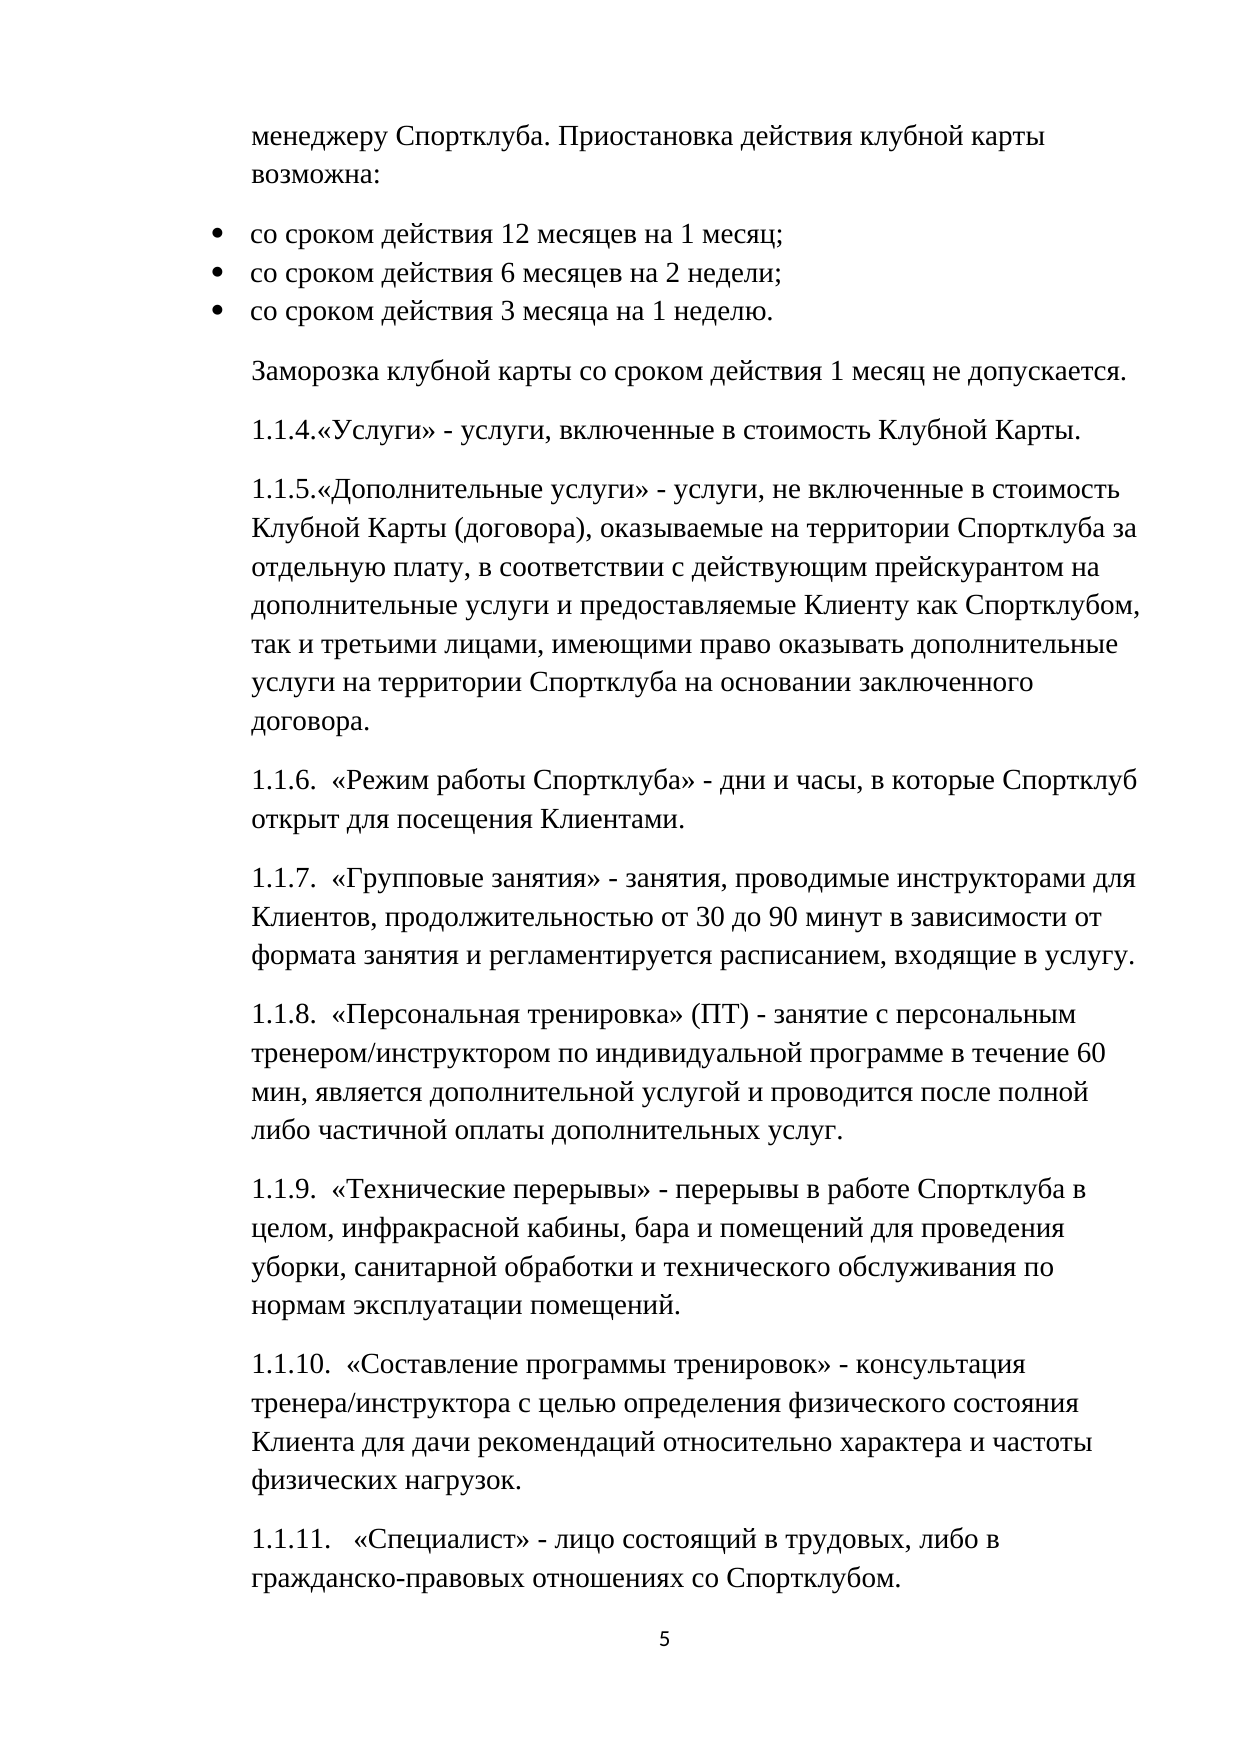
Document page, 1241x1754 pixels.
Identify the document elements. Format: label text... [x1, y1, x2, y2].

text 1.1.8. «Персональная тренировка» (ПТ) - занятие с персональным тренером/инструктором по индивидуальной программе в течение 60 мин, является дополнительной услугой и проводится после полной либо частичной оплаты дополнительных услуг. [251, 997, 1152, 1146]
text 1.1.9. «Технические перерывы» - перерывы в работе Спортклуба в целом, инфракрасной кабины, бара и помещений для проведения уборки, санитарной обработки и технического обслуживания по нормам эксплуатации помещений. [251, 1172, 1152, 1321]
text Заморозка клубной карты со сроком действия 1 месяц не допускается. [251, 353, 1152, 386]
text 1.1.10. «Составление программы тренировок» - консультация тренера/инструктора с целью определения физического состояния Клиента для дачи рекомендаций относительно характера и частоты физических нагрузок. [251, 1347, 1152, 1496]
text 1.1.6. «Режим работы Спортклуба» - дни и часы, в которые Спортклуб открыт для посещения Клиентами. [251, 762, 1152, 834]
text 1.1.11. «Специалист» - лицо состоящий в трудовых, либо в гражданско-правовых отношениях со Спортклубом. [251, 1522, 1152, 1594]
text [251, 118, 1152, 190]
list со сроком действия 3 месяца на 1 неделю. [212, 293, 1152, 327]
text 1.1.4.«Услуги» - услуги, включенные в стоимость Клубной Карты. [251, 412, 1152, 446]
text 1.1.7. «Групповые занятия» - занятия, проводимые инструкторами для Клиентов, продолжительностью от 30 до 90 минут в зависимости от формата занятия и регламентируется расписанием, входящие в услугу. [251, 860, 1152, 971]
list со сроком действия 12 месяцев на 1 месяц; [212, 216, 1152, 250]
text 1.1.5.«Дополнительные услуги» - услуги, не включенные в стоимость Клубной Карты (договора), оказываемые на территории Спортклуба за отдельную плату, в соответствии с действующим прейскурантом на дополнительные услуги и предоставляемые Клиенту как Спортклубом, так и третьими лицами, имеющими право оказывать дополнительные услуги на территории Спортклуба на основании заключенного договора. [251, 472, 1152, 736]
list со сроком действия 6 месяцев на 2 недели; [212, 255, 1152, 288]
